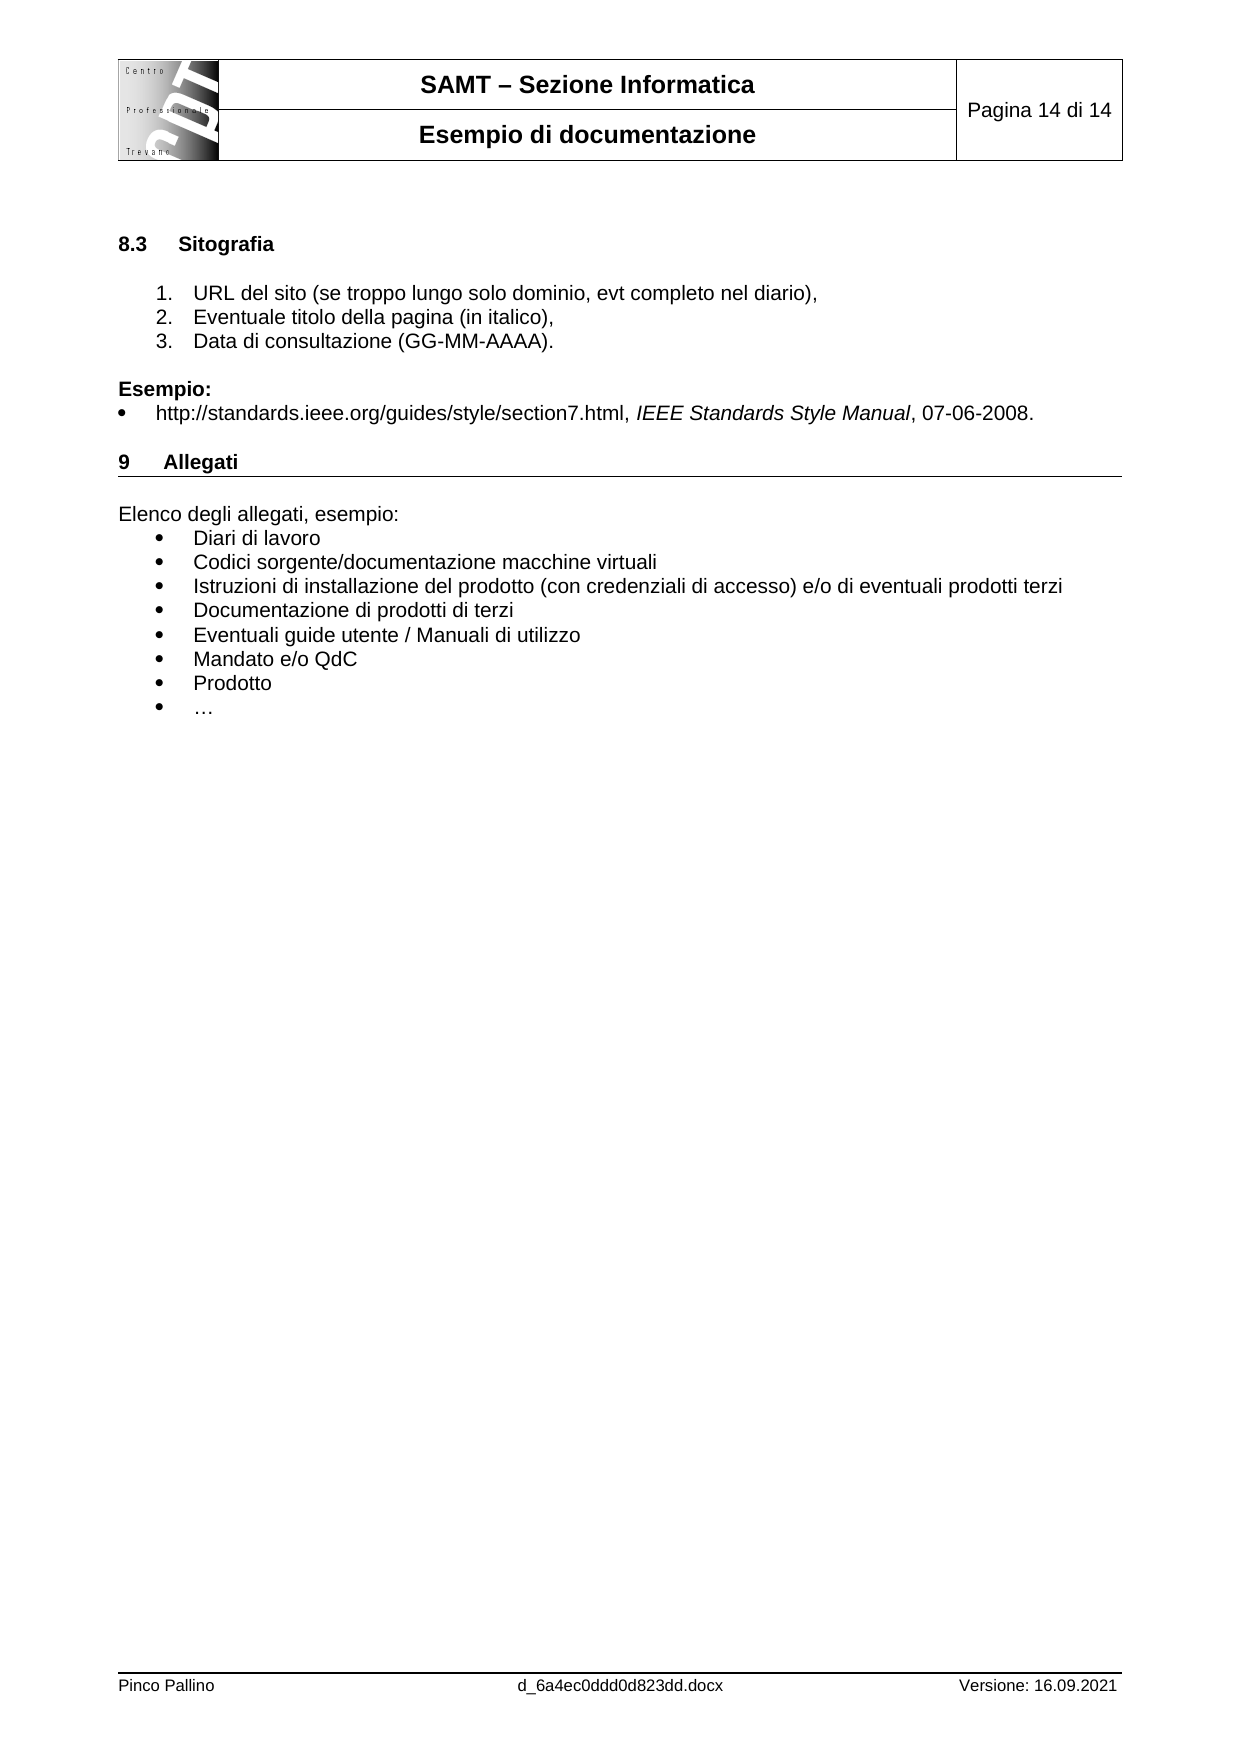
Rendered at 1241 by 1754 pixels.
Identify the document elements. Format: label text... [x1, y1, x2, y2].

text Esempio: [118, 377, 1122, 401]
list Eventuali guide utente / Manuali di utilizzo [156, 622, 1122, 646]
list Codici sorgente/documentazione macchine virtuali [156, 550, 1122, 574]
list Mandato e/o QdC [156, 646, 1122, 671]
list URL del sito (se troppo lungo solo dominio, evt completo nel diario), [156, 281, 1122, 305]
subtitle Sitografia [118, 232, 1122, 256]
list Data di consultazione (GG-MM-AAAA). [156, 329, 1122, 353]
list Diari di lavoro [156, 526, 1122, 550]
list Istruzioni di installazione del prodotto (con credenziali di accesso) e/o di eventuali prodotti terzi [156, 574, 1122, 598]
subtitle Allegati [118, 449, 1122, 476]
list http://standards.ieee.org/guides/style/section7.html, IEEE Standards Style Manual, 07-06-2008. [118, 401, 1122, 424]
picture [118, 60, 219, 160]
list Prodotto [156, 671, 1122, 694]
list Eventuale titolo della pagina (in italico), [156, 305, 1122, 329]
text Elenco degli allegati, esempio: [118, 502, 1122, 526]
list Documentazione di prodotti di terzi [156, 598, 1122, 622]
list … [156, 694, 1122, 719]
